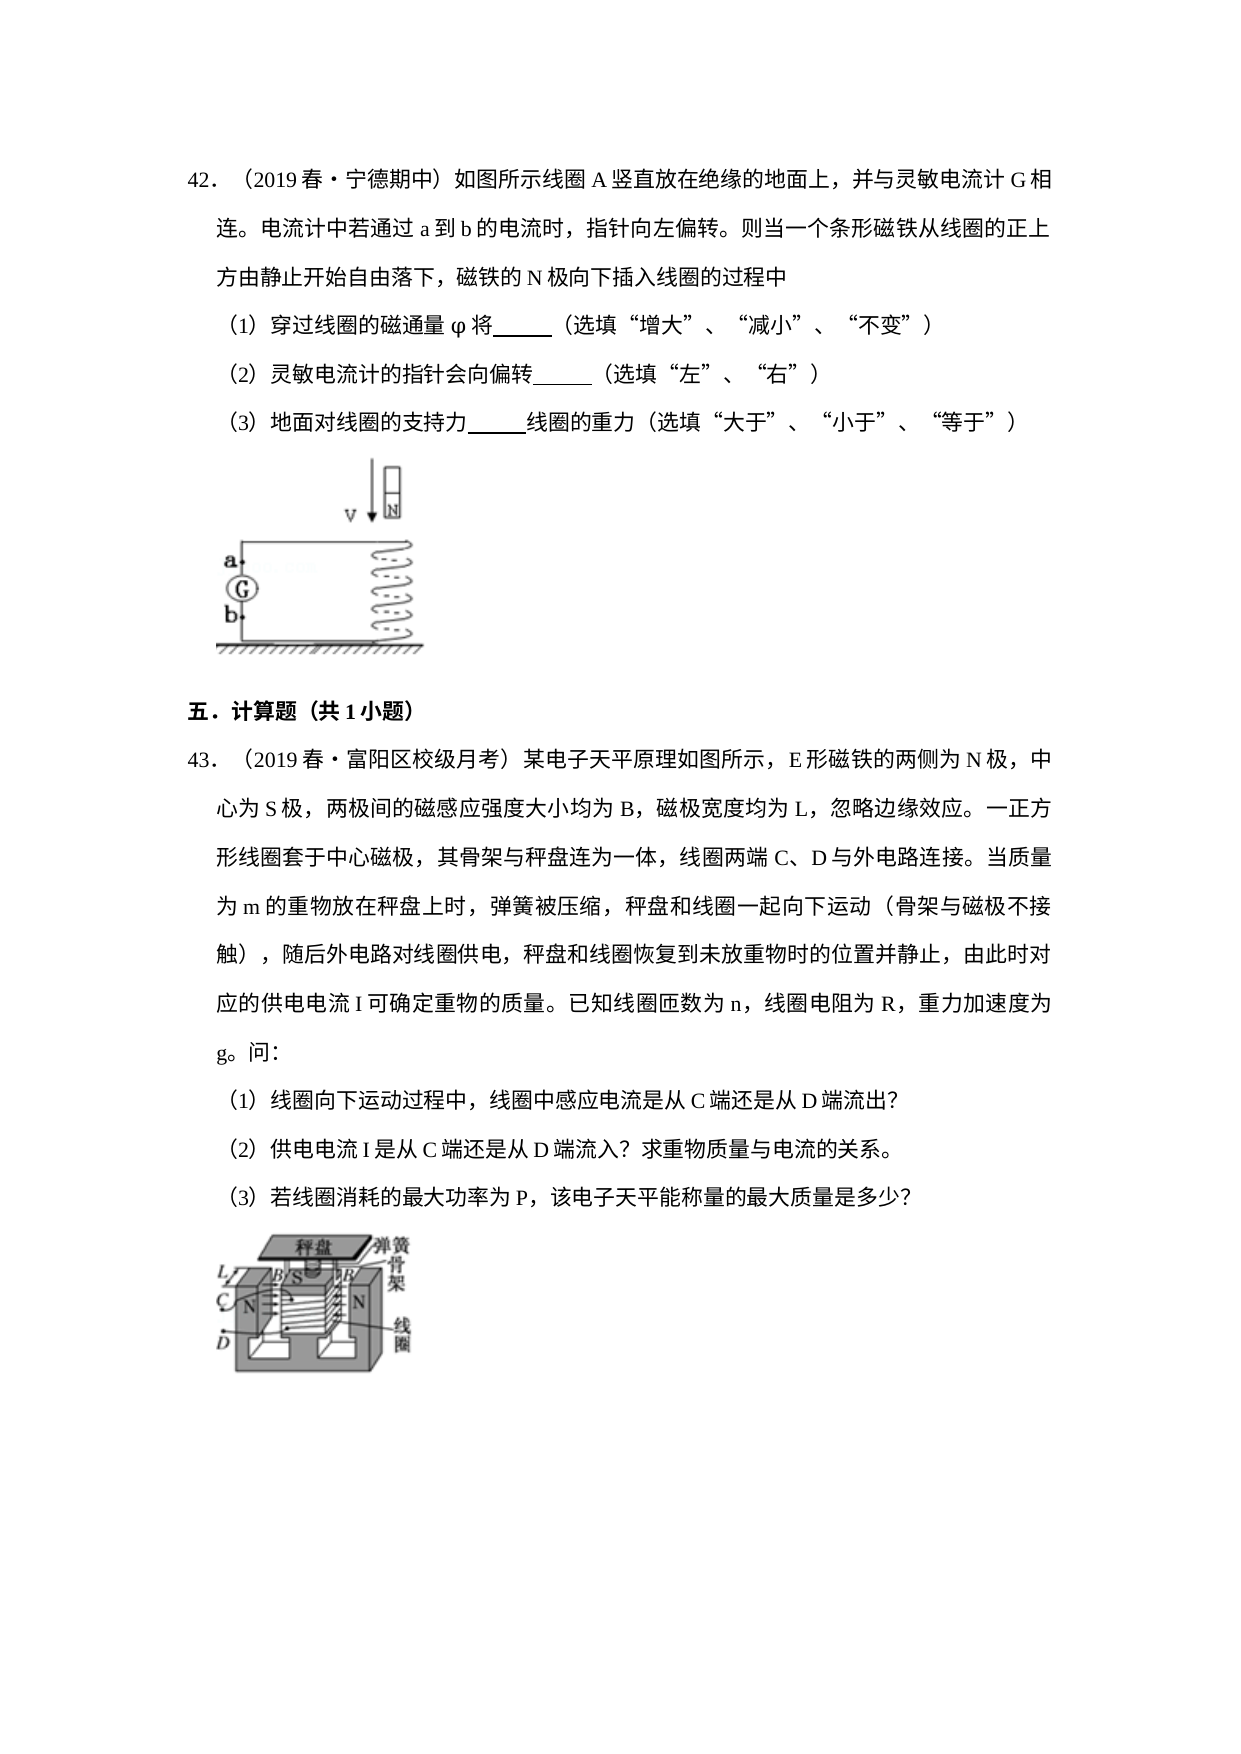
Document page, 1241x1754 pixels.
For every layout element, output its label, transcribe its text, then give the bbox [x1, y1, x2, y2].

text 五．计算题（共1小题） [187, 694, 1053, 726]
picture [216, 452, 429, 659]
picture [216, 1227, 416, 1378]
text （2）灵敏电流计的指针会向偏转 （选填“左”、“右”） [216, 356, 1053, 389]
text （3）地面对线圈的支持力 线圈的重力（选填“大于”、“小于”、“等于”） [216, 404, 1053, 437]
text （3）若线圈消耗的最大功率为P，该电子天平能称量的最大质量是多少？ [216, 1179, 1053, 1212]
text （1）穿过线圈的磁通量φ将 （选填“增大”、“减小”、“不变”） [216, 308, 1053, 340]
text （2）供电电流I是从C端还是从D端流入？求重物质量与电流的关系。 [216, 1131, 1053, 1164]
text （1）线圈向下运动过程中，线圈中感应电流是从C端还是从D端流出？ [216, 1083, 1053, 1115]
text 43．（2019春•富阳区校级月考）某电子天平原理如图所示，E形磁铁的两侧为N极，中心为S极，两极间的磁感应强度大小均为B，磁极宽度均为L，忽略边缘效应。一正方形线圈套于中心磁极，其骨架与秤盘连为一体，线圈两端C、D与外电路连接。当质量为m的重物放在秤盘上时，弹簧被压缩，秤盘和线圈一起向下运动（骨架与磁极不接触），随后外电路对线圈供电，秤盘和线圈恢复到未放重物时的位置并静止，由此时对应的供电电流I可确定重物的质量。已知线圈匝数为n，线圈电阻为R，重力加速度为g。问： [187, 742, 1053, 1067]
text 42．（2019春•宁德期中）如图所示线圈A竖直放在绝缘的地面上，并与灵敏电流计G相连。电流计中若通过a到b的电流时，指针向左偏转。则当一个条形磁铁从线圈的正上方由静止开始自由落下，磁铁的N极向下插入线圈的过程中 [187, 162, 1053, 292]
